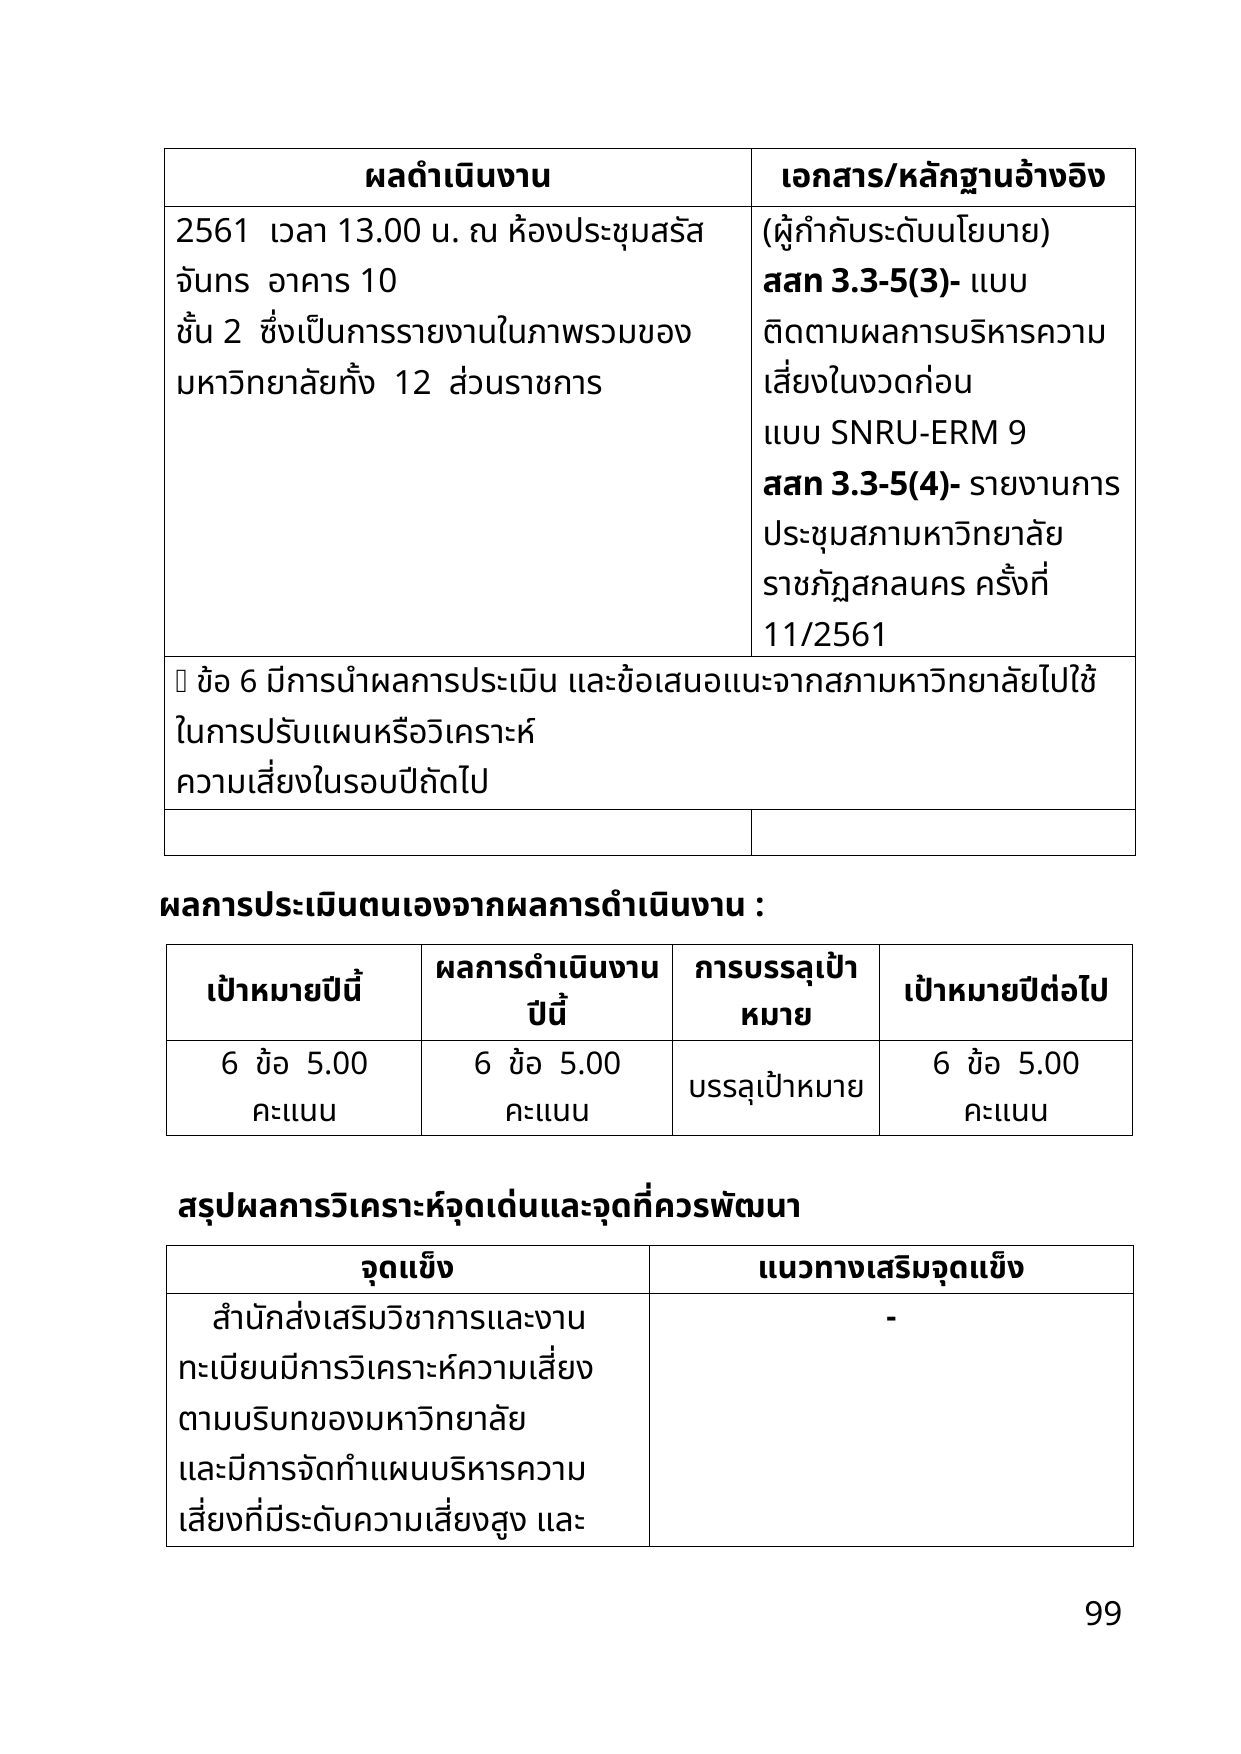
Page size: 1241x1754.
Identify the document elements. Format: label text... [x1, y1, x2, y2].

table_cell ข้อ 6 มีการนำผลการประเมิน และข้อเสนอแนะจากสภามหาวิทยาลัยไปใช้ในการปรับแผนหรือวิเคราะห์ ความเสี่ยงในรอบปีถัดไป [165, 657, 1135, 808]
table_header ผลการดำเนินงานปีนี้ [422, 945, 672, 1039]
table_cell 6 ข้อ 5.00 คะแนน [880, 1041, 1132, 1135]
table_header แนวทางเสริมจุดแข็ง [650, 1246, 1133, 1293]
table_header จุดแข็ง [167, 1246, 649, 1293]
table_cell บรรลุเป้าหมาย [673, 1041, 879, 1135]
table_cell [167, 1294, 649, 1546]
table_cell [752, 207, 1135, 656]
table_cell 6 ข้อ 5.00 คะแนน [422, 1041, 672, 1135]
table_cell [165, 810, 751, 855]
table_cell 6 ข้อ 5.00 คะแนน [167, 1041, 421, 1135]
table_header เอกสาร/หลักฐานอ้างอิง [752, 149, 1135, 206]
table_cell [752, 810, 1135, 855]
table_header การบรรลุเป้าหมาย [673, 945, 879, 1039]
table_header ผลดำเนินงาน [165, 149, 751, 206]
title ผลการประเมินตนเองจากผลการดำเนินงาน : [158, 881, 1122, 932]
table_cell - [650, 1294, 1133, 1546]
text สรุปผลการวิเคราะห์จุดเด่นและจุดที่ควรพัฒนา [177, 1182, 1122, 1232]
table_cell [165, 207, 751, 656]
table_header เป้าหมายปีต่อไป [880, 945, 1132, 1039]
table_header เป้าหมายปีนี้ [167, 945, 421, 1039]
